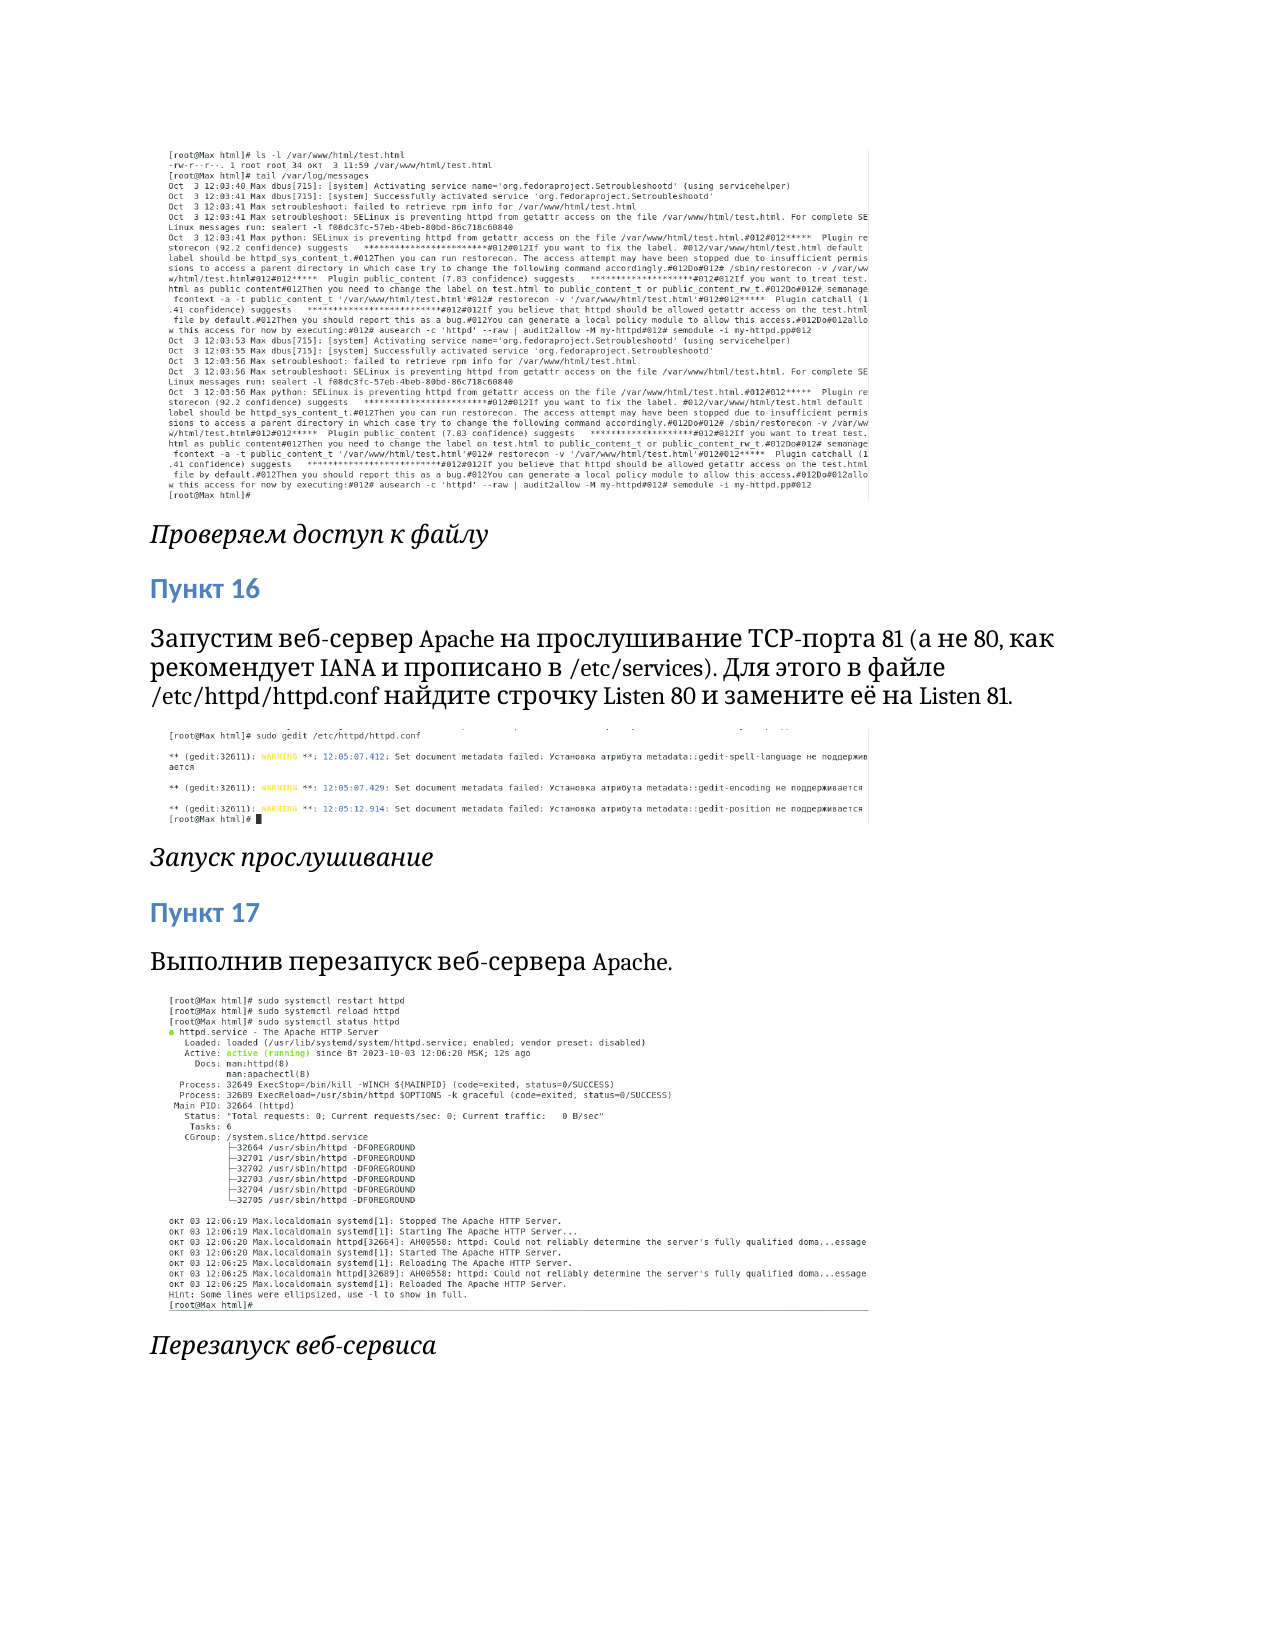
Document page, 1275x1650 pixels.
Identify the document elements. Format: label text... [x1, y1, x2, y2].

text Запуск прослушивание [150, 844, 1125, 873]
text Проверяем доступ к файлу [150, 521, 1125, 549]
text Перезапуск веб-сервиса [150, 1332, 1125, 1361]
subtitle Пункт 17 [150, 894, 1125, 929]
text Запустим веб-сервер Apache на прослушивание ТСР-порта 81 (а не 80, как рекомендует IANA и прописано в /etc/services). Для этого в файле /etc/httpd/httpd.conf найдите строчку Listen 80 и замените её на Listen 81. [150, 625, 1125, 711]
picture [168, 150, 869, 500]
picture [168, 729, 869, 824]
picture [168, 995, 869, 1311]
subtitle Пункт 16 [150, 570, 1125, 606]
text Выполнив перезапуск веб-сервера Apache. [150, 948, 1125, 977]
